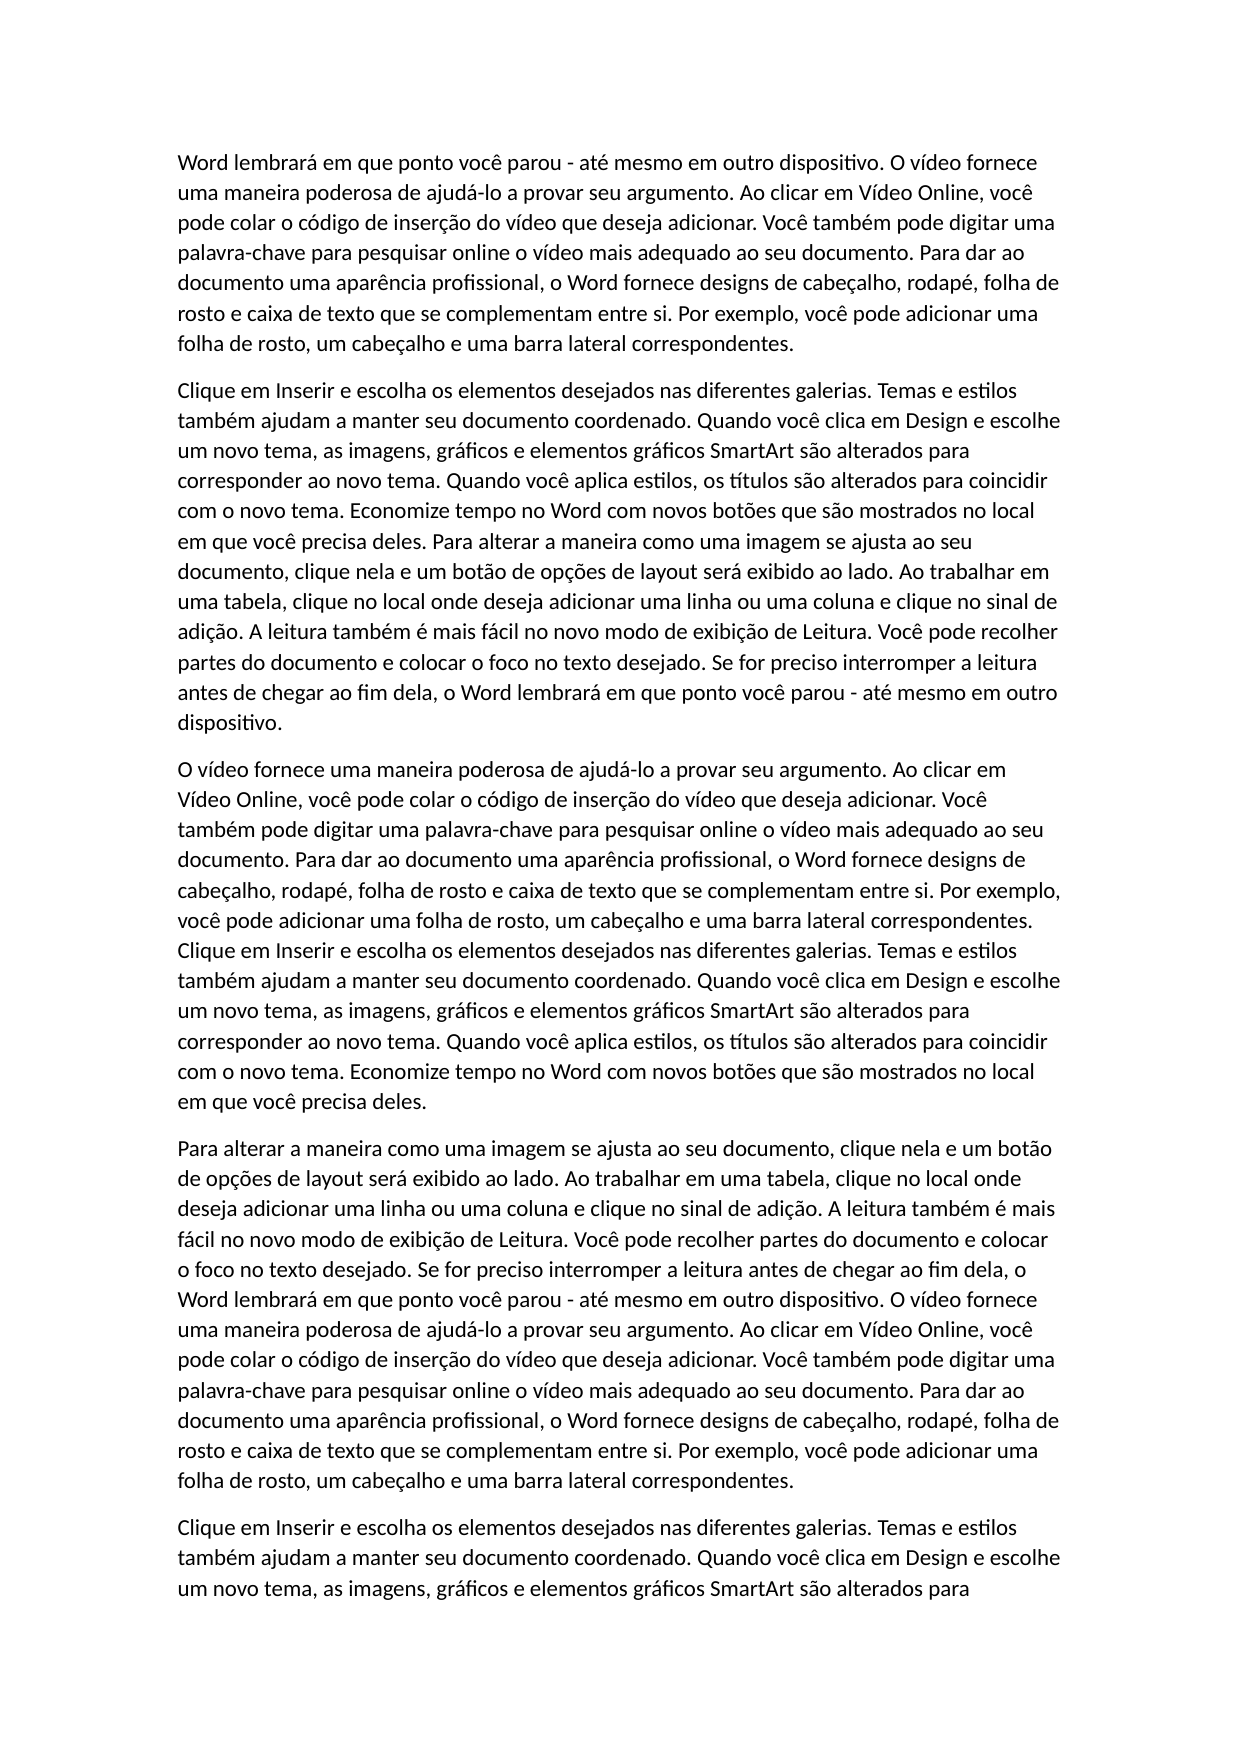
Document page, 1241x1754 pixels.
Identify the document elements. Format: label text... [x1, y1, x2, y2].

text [177, 148, 1063, 357]
text O vídeo fornece uma maneira poderosa de ajudá-lo a provar seu argumento. Ao clicar em Vídeo Online, você pode colar o código de inserção do vídeo que deseja adicionar. Você também pode digitar uma palavra-chave para pesquisar online o vídeo mais adequado ao seu documento. Para dar ao documento uma aparência profissional, o Word fornece designs de cabeçalho, rodapé, folha de rosto e caixa de texto que se complementam entre si. Por exemplo, você pode adicionar uma folha de rosto, um cabeçalho e uma barra lateral correspondentes. Clique em Inserir e escolha os elementos desejados nas diferentes galerias. Temas e estilos também ajudam a manter seu documento coordenado. Quando você clica em Design e escolhe um novo tema, as imagens, gráficos e elementos gráficos SmartArt são alterados para corresponder ao novo tema. Quando você aplica estilos, os títulos são alterados para coincidir com o novo tema. Economize tempo no Word com novos botões que são mostrados no local em que você precisa deles. [177, 755, 1063, 1115]
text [177, 1513, 1063, 1602]
